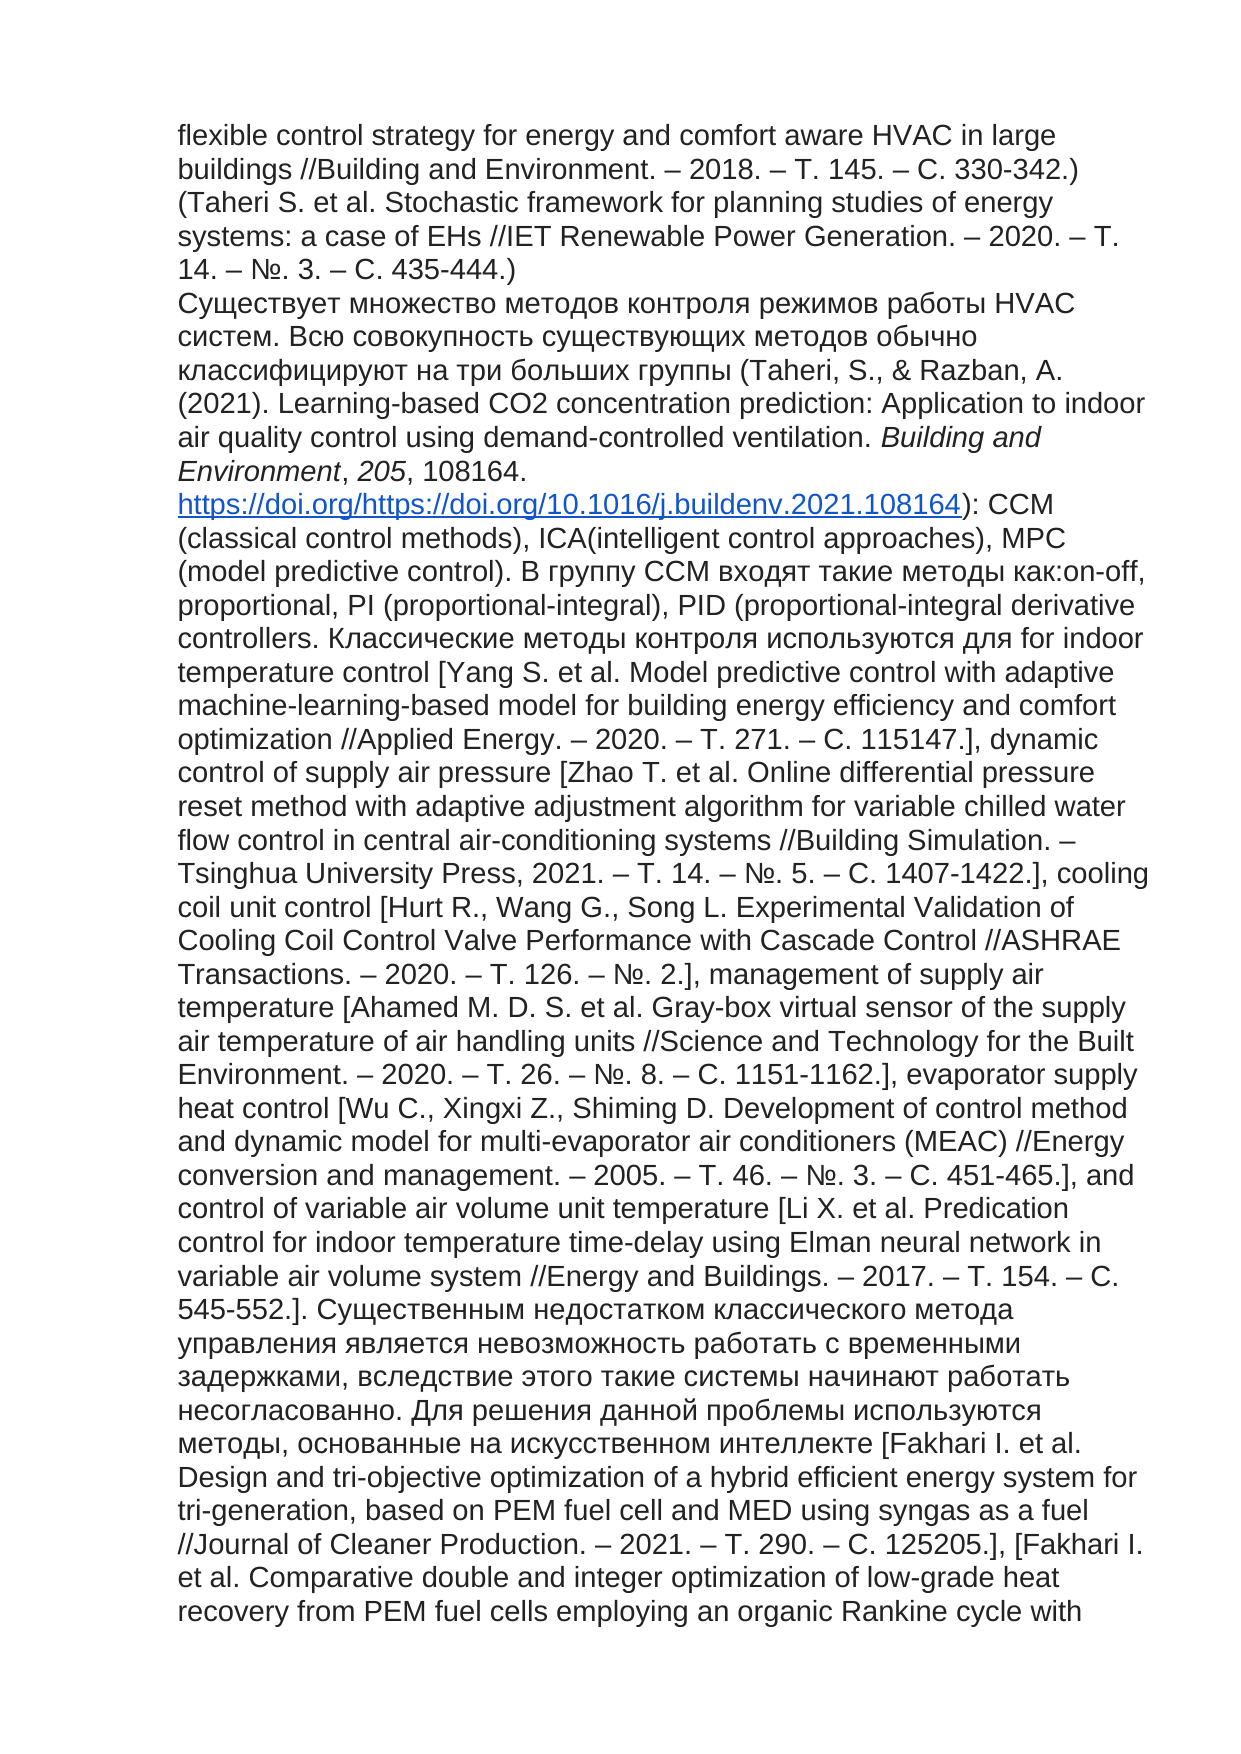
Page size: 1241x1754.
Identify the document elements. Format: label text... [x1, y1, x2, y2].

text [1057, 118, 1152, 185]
text (Taheri S. et al. Stochastic framework for planning studies of energy systems: a case of EHs //IET Renewable Power Generation. – 2020. – Т. 14. – №. 3. – С. 435-444.) [516, 185, 1152, 286]
